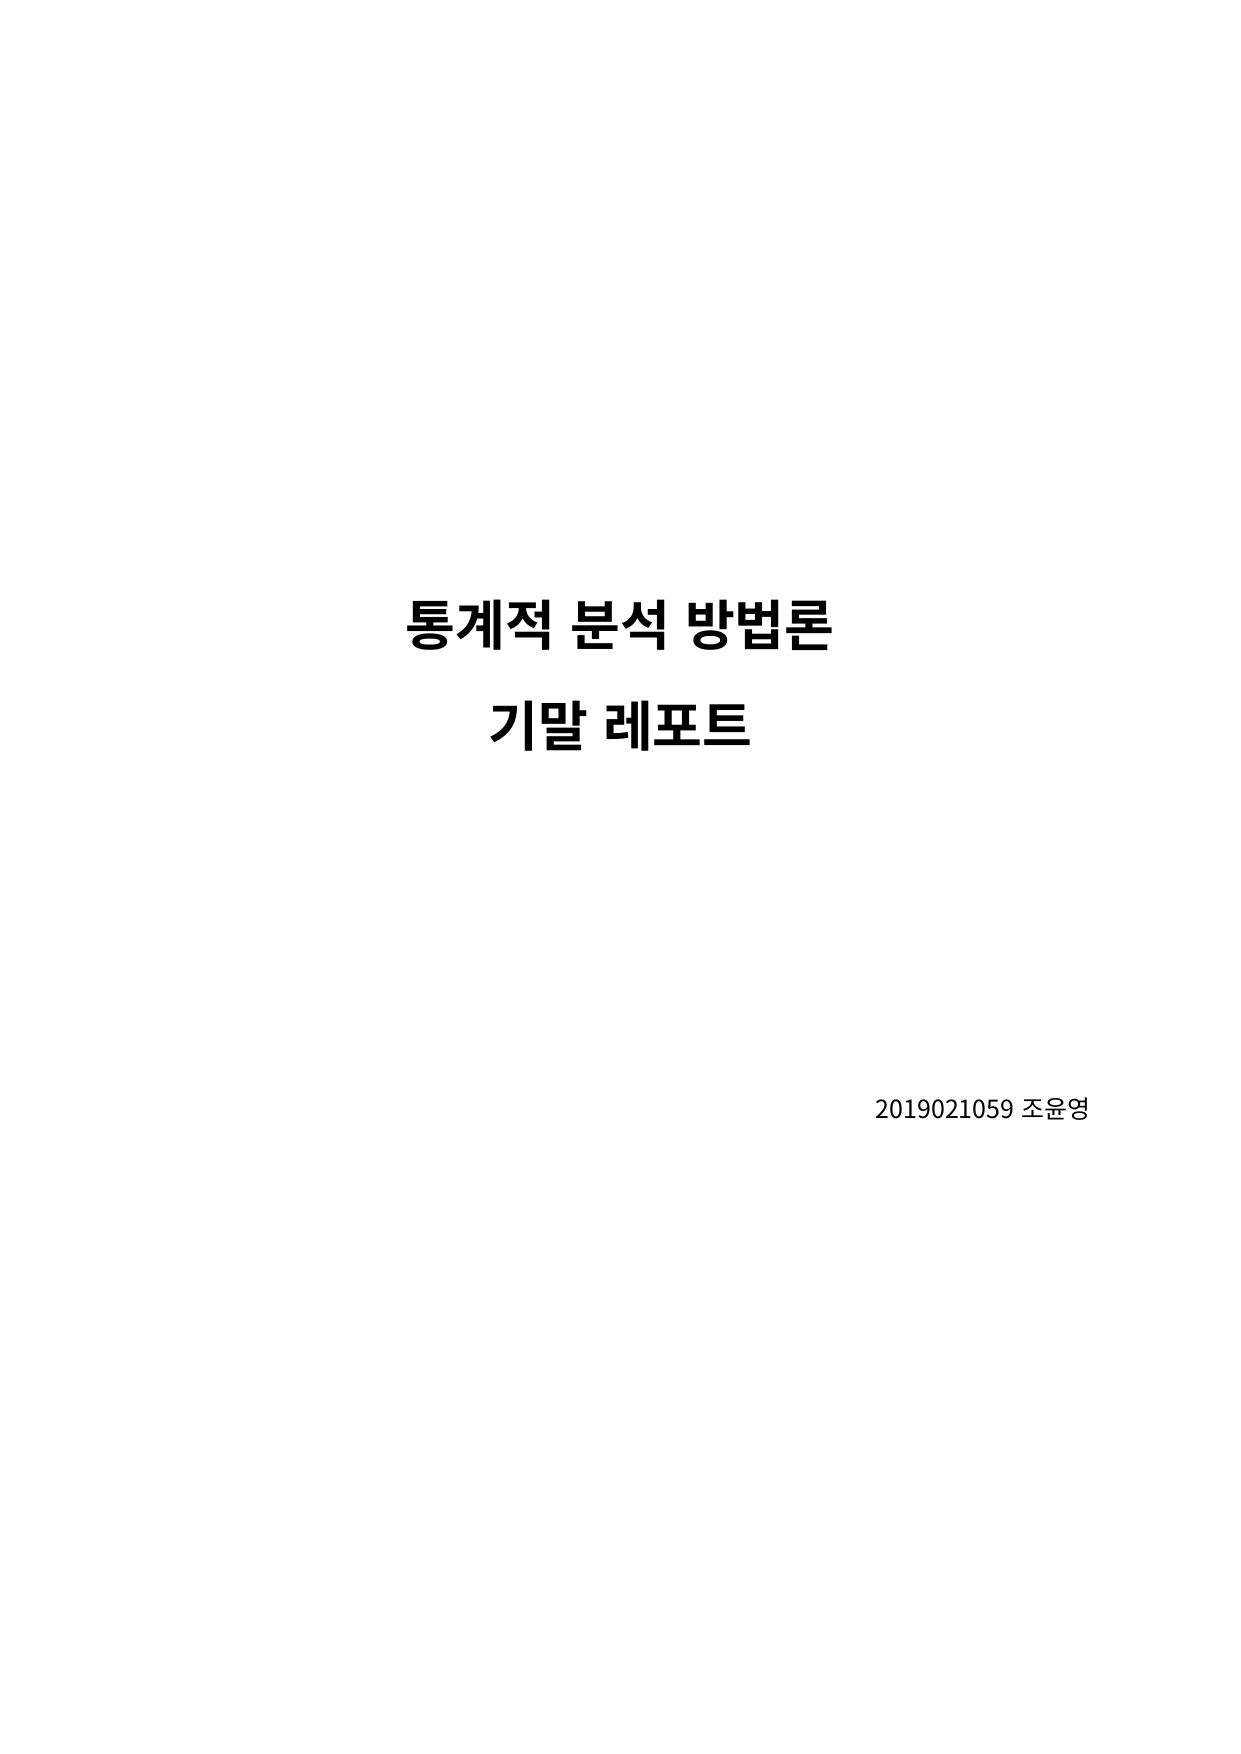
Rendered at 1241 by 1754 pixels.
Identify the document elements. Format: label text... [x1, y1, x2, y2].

text 통계적 분석 방법론 [150, 583, 1090, 661]
text 2019021059 조윤영 [150, 1089, 1090, 1126]
text 기말 레포트 [150, 684, 1090, 762]
